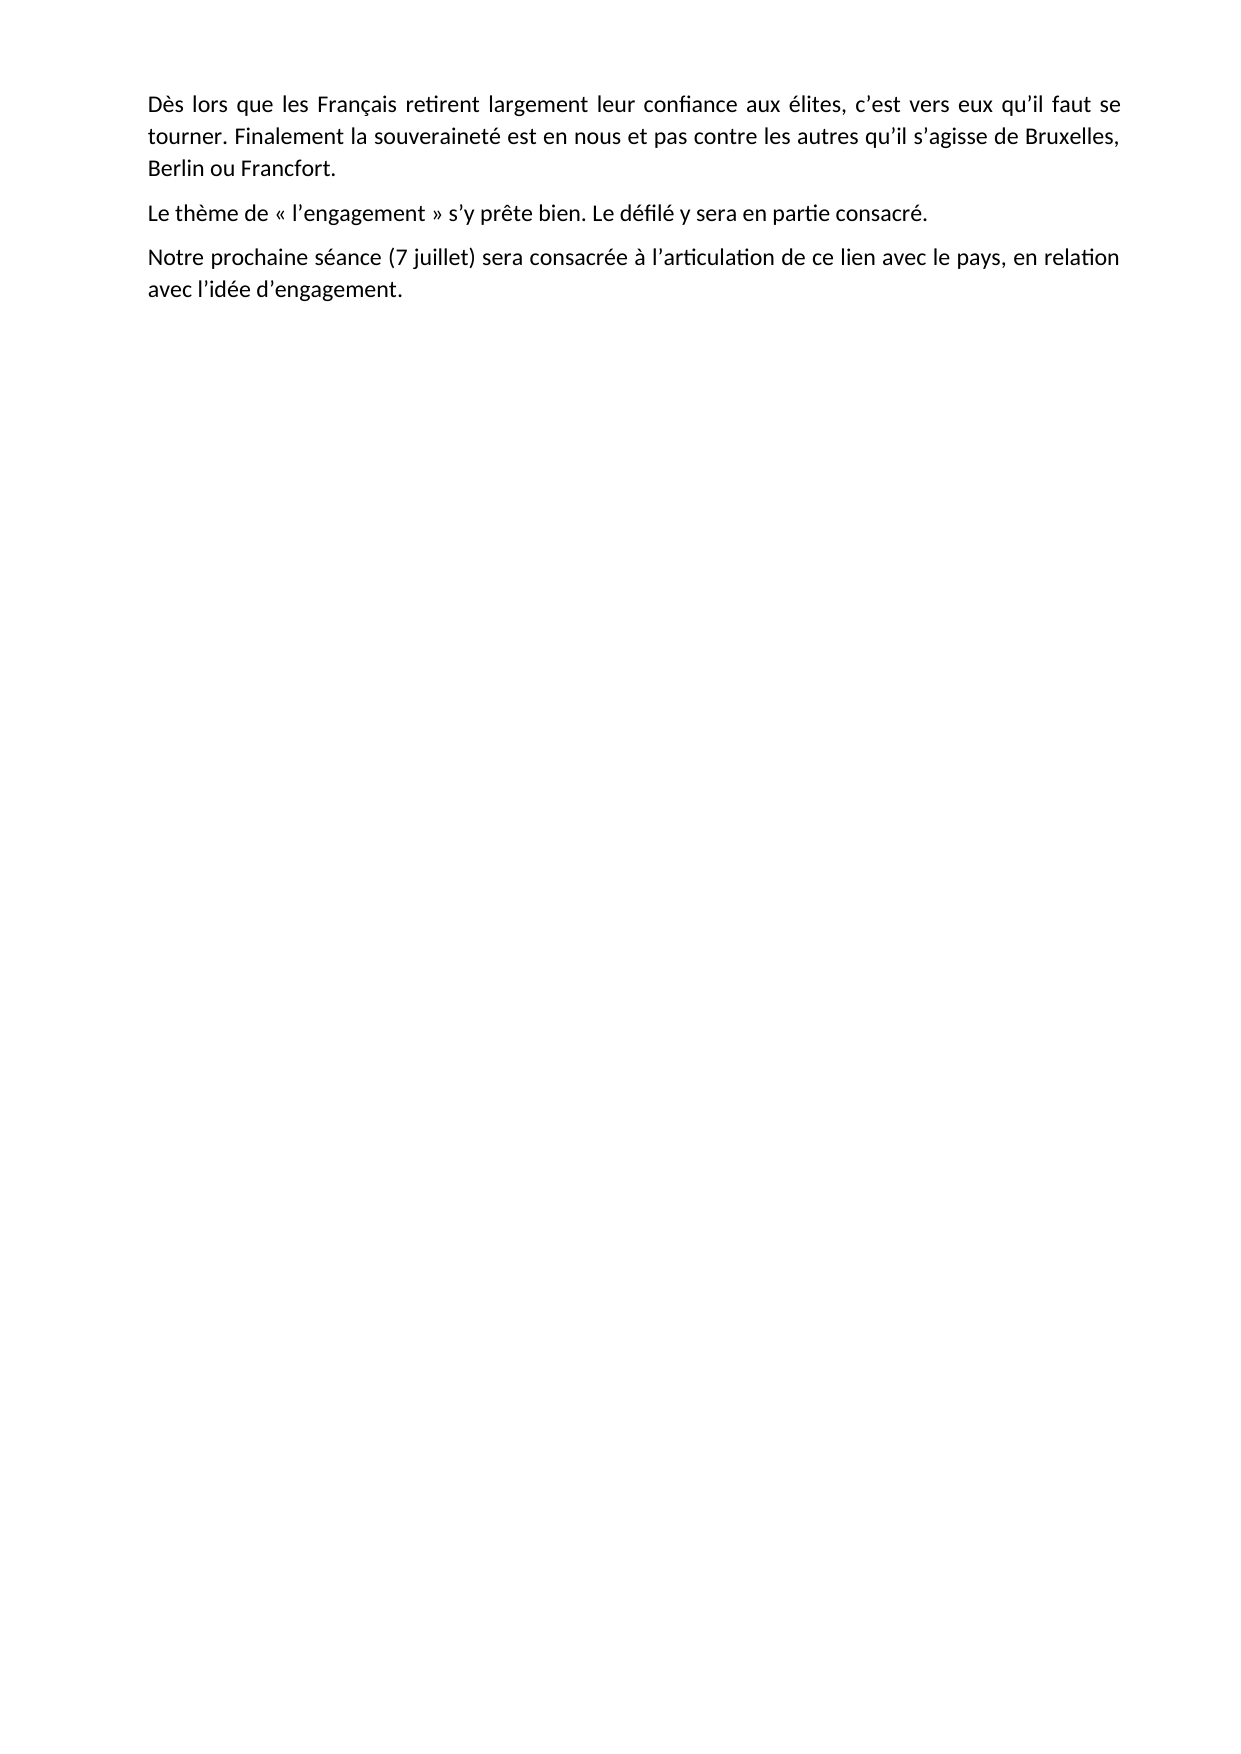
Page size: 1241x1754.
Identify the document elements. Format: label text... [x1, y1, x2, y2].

list Notre prochaine séance (7 juillet) sera consacrée à l’articulation de ce lien avec le pays, en relation avec l’idée d’engagement. [148, 242, 1122, 304]
list Le thème de « l’engagement » s’y prête bien. Le défilé y sera en partie consacré. [148, 198, 1122, 227]
list Dès lors que les Français retirent largement leur confiance aux élites, c’est vers eux qu’il faut se tourner. Finalement la souveraineté est en nous et pas contre les autres qu’il s’agisse de Bruxelles, Berlin ou Francfort. [148, 89, 1122, 182]
